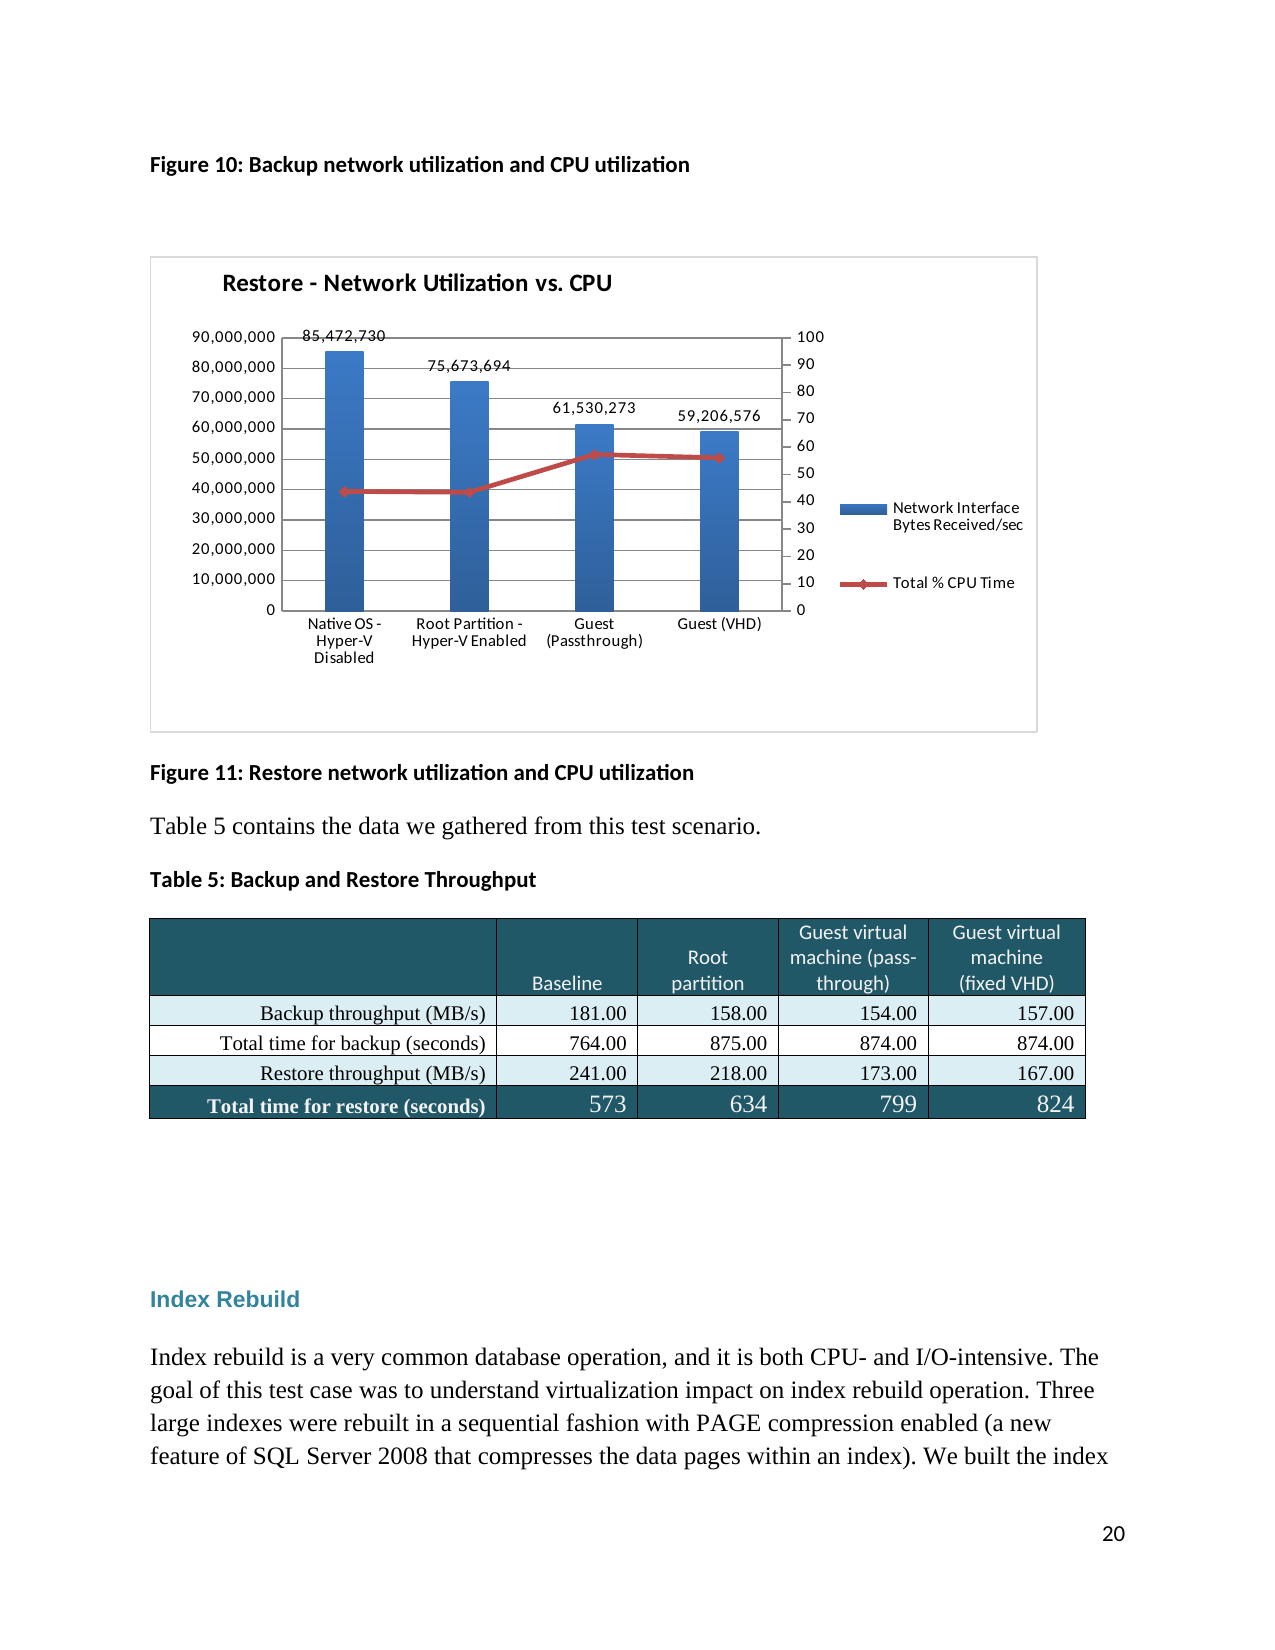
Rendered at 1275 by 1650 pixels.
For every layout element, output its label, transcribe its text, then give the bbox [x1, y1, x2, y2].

table_cell 824 [929, 1086, 1085, 1118]
table_cell Backup throughput (MB/s) [150, 996, 496, 1025]
table_cell 874.00 [929, 1026, 1085, 1055]
table_cell 167.00 [929, 1056, 1085, 1085]
table_header Root partition [638, 919, 778, 995]
table_cell 181.00 [497, 996, 637, 1025]
table_cell Total time for restore (seconds) [150, 1086, 496, 1118]
table_header [150, 919, 496, 995]
subtitle Index Rebuild [150, 1286, 1125, 1312]
table_cell 634 [638, 1086, 778, 1118]
table_header Guest virtual machine (pass-through) [779, 919, 928, 995]
table_cell Restore throughput (MB/s) [150, 1056, 496, 1085]
text Figure 10: Backup network utilization and CPU utilization [150, 150, 1125, 178]
table_cell 154.00 [779, 996, 928, 1025]
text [150, 1342, 1125, 1469]
table_header Guest virtual machine (fixed VHD) [929, 919, 1085, 995]
table_cell 218.00 [638, 1056, 778, 1085]
table_cell 241.00 [497, 1056, 637, 1085]
table_cell Total time for backup (seconds) [150, 1026, 496, 1055]
table_cell 799 [779, 1086, 928, 1118]
table_header Baseline [497, 919, 637, 995]
text Table 5 contains the data we gathered from this test scenario. [150, 811, 1125, 840]
table_cell 173.00 [779, 1056, 928, 1085]
table_cell 764.00 [497, 1026, 637, 1055]
table_cell 573 [497, 1086, 637, 1118]
text Figure 11: Restore network utilization and CPU utilization [150, 758, 1125, 786]
table_cell 875.00 [638, 1026, 778, 1055]
text Table 5: Backup and Restore Throughput [150, 865, 1125, 893]
table_cell 874.00 [779, 1026, 928, 1055]
table_cell 158.00 [638, 996, 778, 1025]
table_cell 157.00 [929, 996, 1085, 1025]
